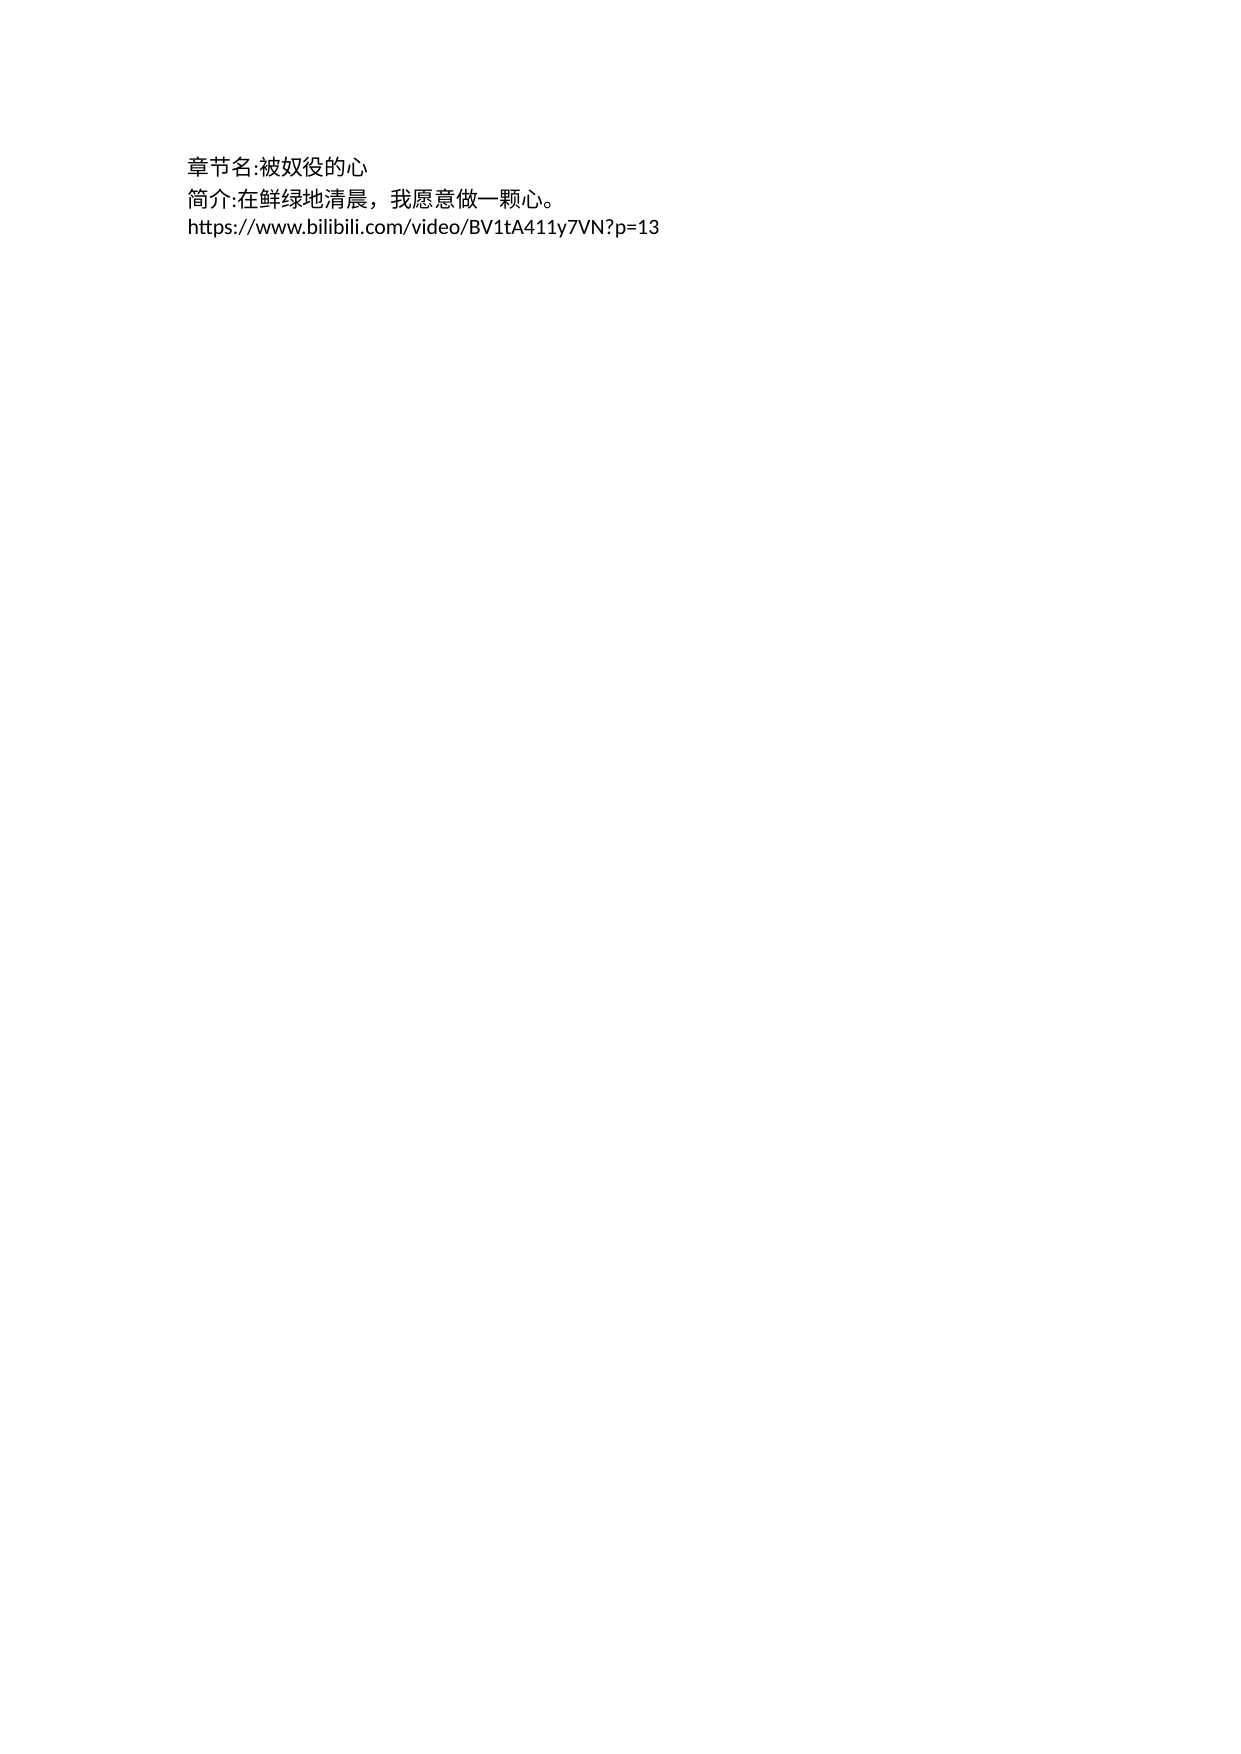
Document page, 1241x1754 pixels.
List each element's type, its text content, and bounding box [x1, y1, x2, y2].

text https://www.bilibili.com/video/BV1tA411y7VN?p=13 [187, 213, 1053, 240]
text 章节名:被奴役的心 [187, 150, 1053, 182]
text 简介:在鲜绿地清晨，我愿意做一颗心。 [187, 182, 1053, 213]
